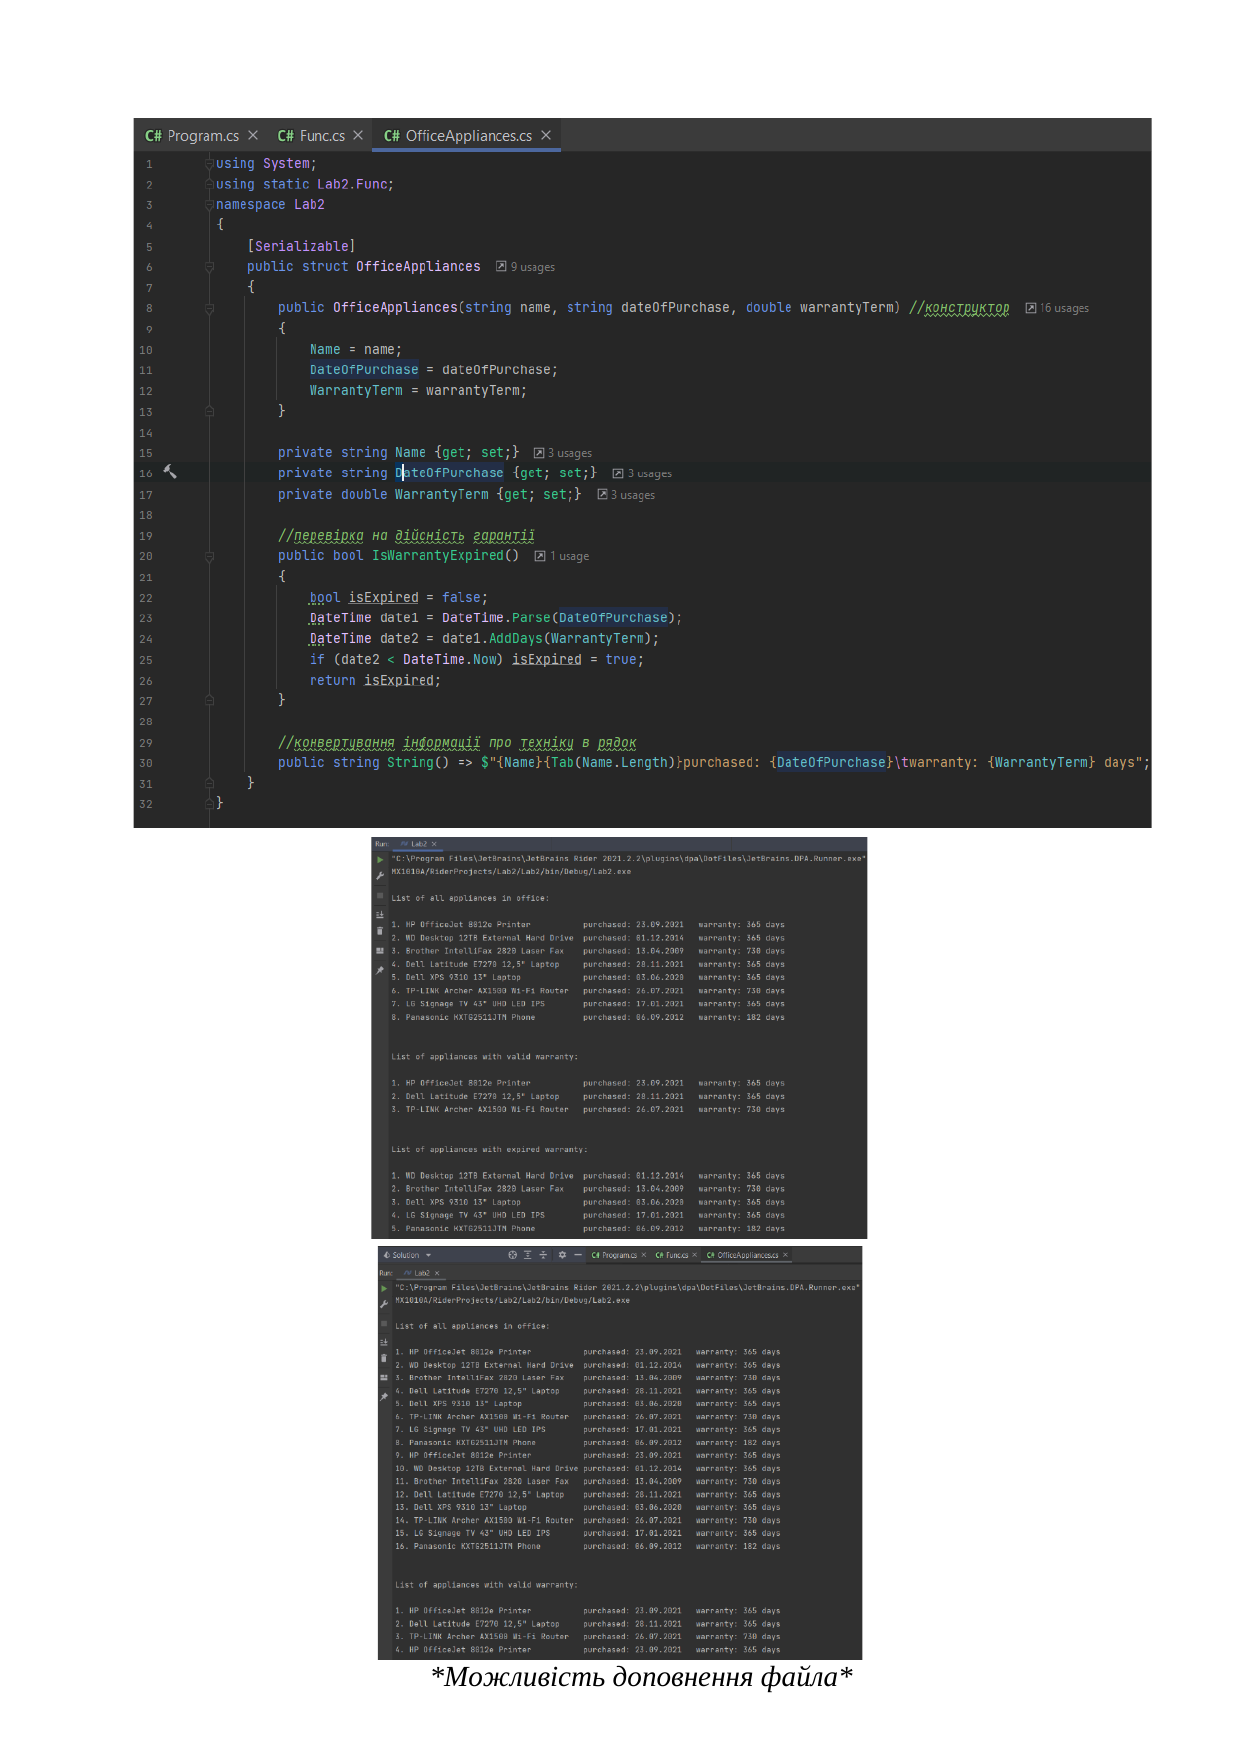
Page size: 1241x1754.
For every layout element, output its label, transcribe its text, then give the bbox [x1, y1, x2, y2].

picture [377, 1246, 863, 1660]
picture [371, 837, 868, 1239]
picture [133, 118, 1152, 828]
